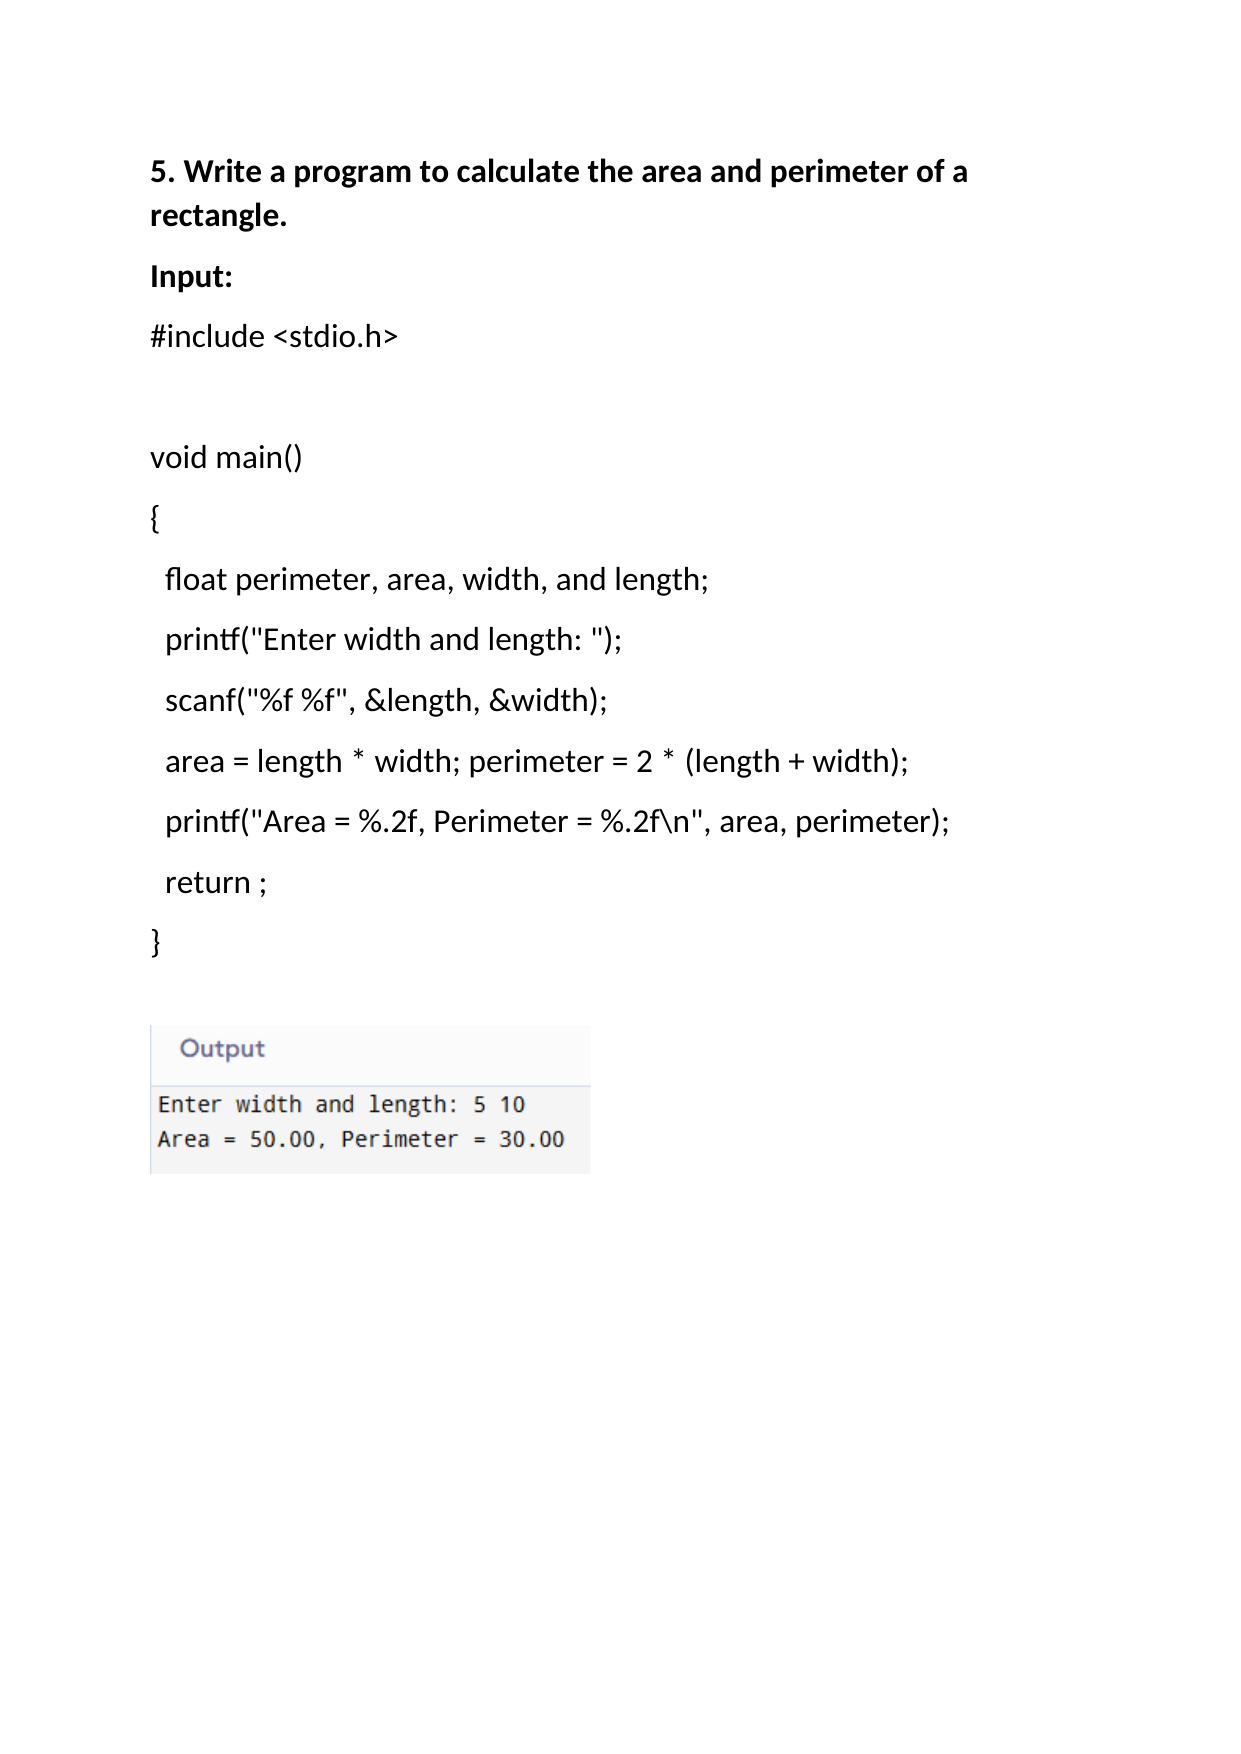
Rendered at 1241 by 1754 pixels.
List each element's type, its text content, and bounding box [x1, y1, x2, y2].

text float perimeter, area, width, and length; [150, 558, 1090, 598]
text area = length * width; perimeter = 2 * (length + width); [150, 739, 1090, 780]
text { [150, 497, 1090, 538]
picture [150, 1025, 591, 1174]
text printf("Area = %.2f, Perimeter = %.2f\n", area, perimeter); [150, 800, 1090, 841]
text Input: [150, 254, 1090, 295]
text printf("Enter width and length: "); [150, 618, 1090, 659]
text } [150, 921, 1090, 962]
text scanf("%f %f", &length, &width); [150, 679, 1090, 720]
text 5. Write a program to calculate the area and perimeter of a rectangle. [150, 150, 1090, 235]
text return ; [150, 861, 1090, 902]
text #include <stdio.h> [150, 315, 1090, 356]
text void main() [150, 436, 1090, 477]
